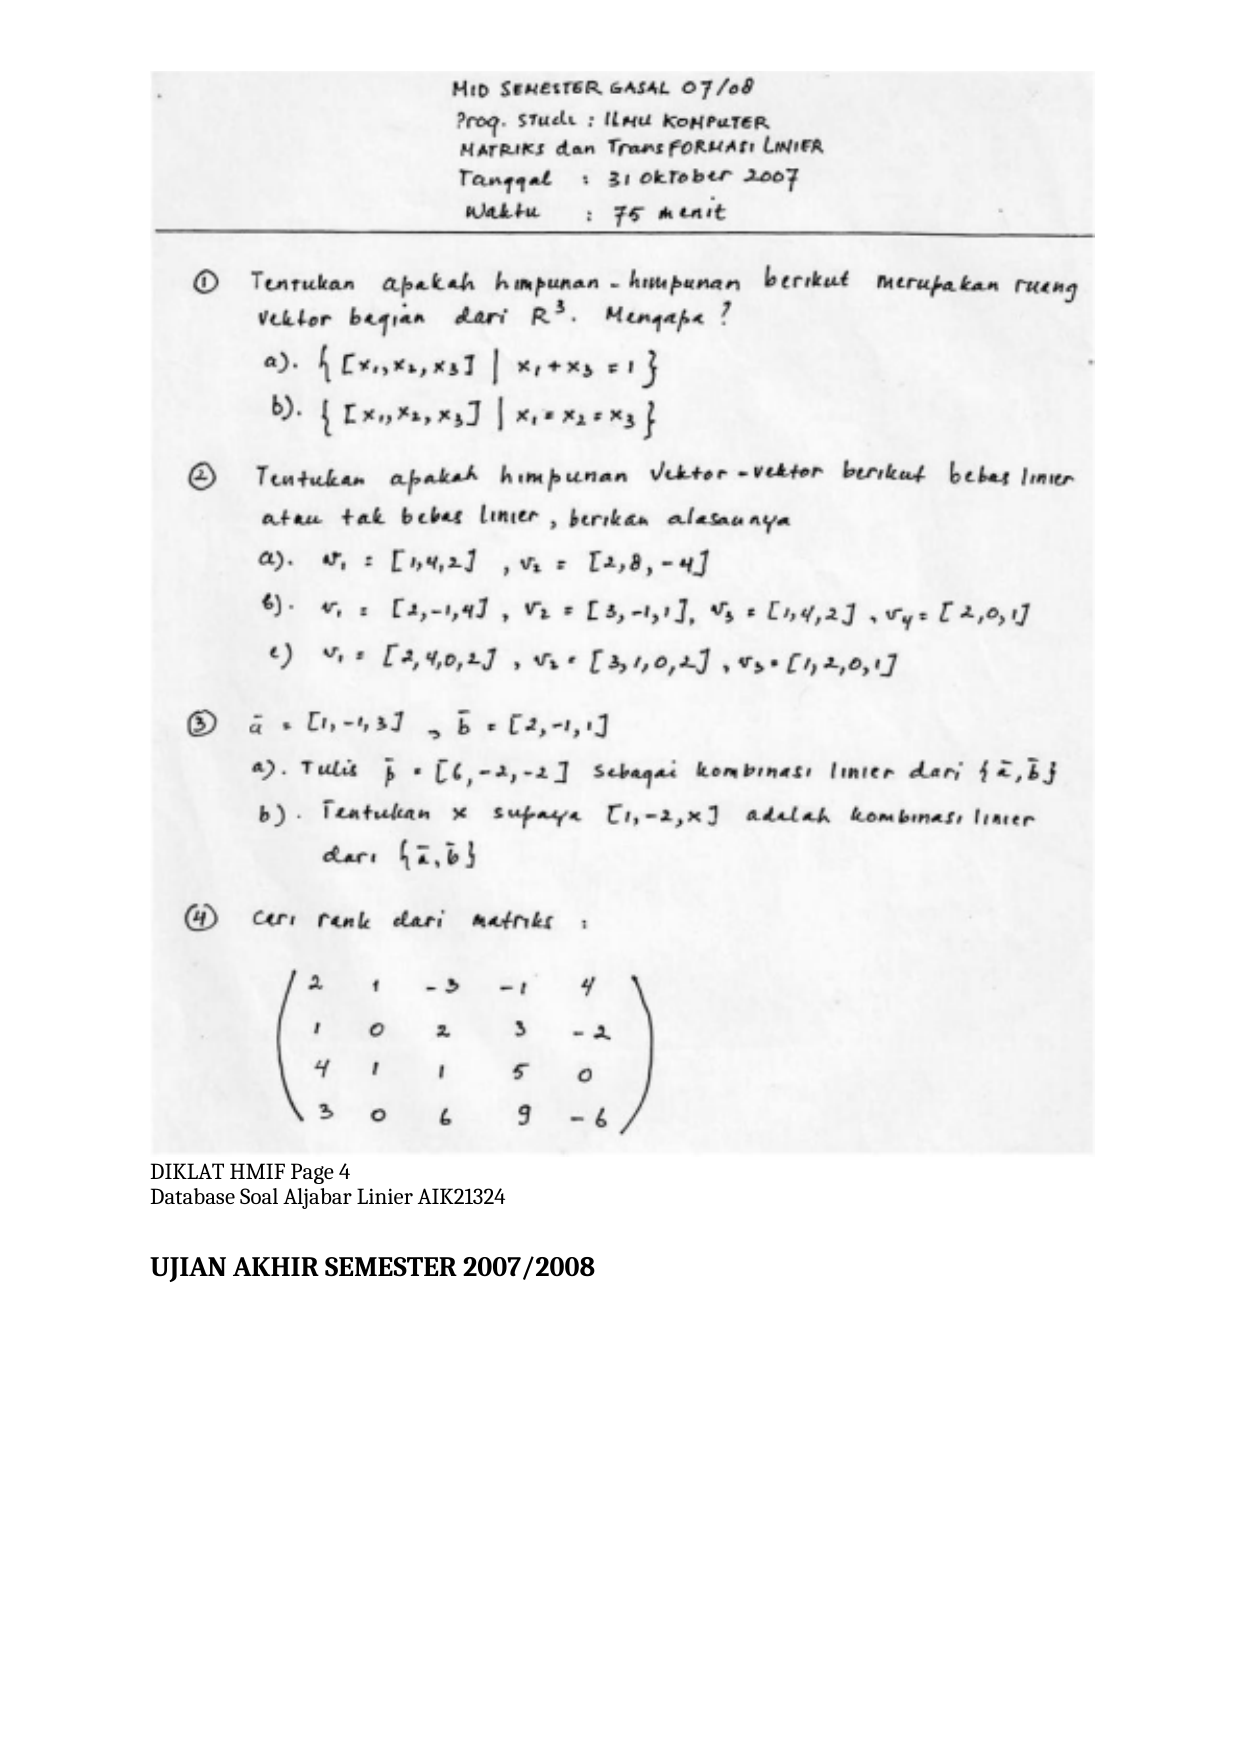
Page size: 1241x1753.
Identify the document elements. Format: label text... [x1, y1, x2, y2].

text Database Soal Aljabar Linier AIK21324 [150, 1187, 1158, 1209]
text UJIAN AKHIR SEMESTER 2007/2008 [150, 1255, 1158, 1282]
picture [150, 71, 1095, 1157]
